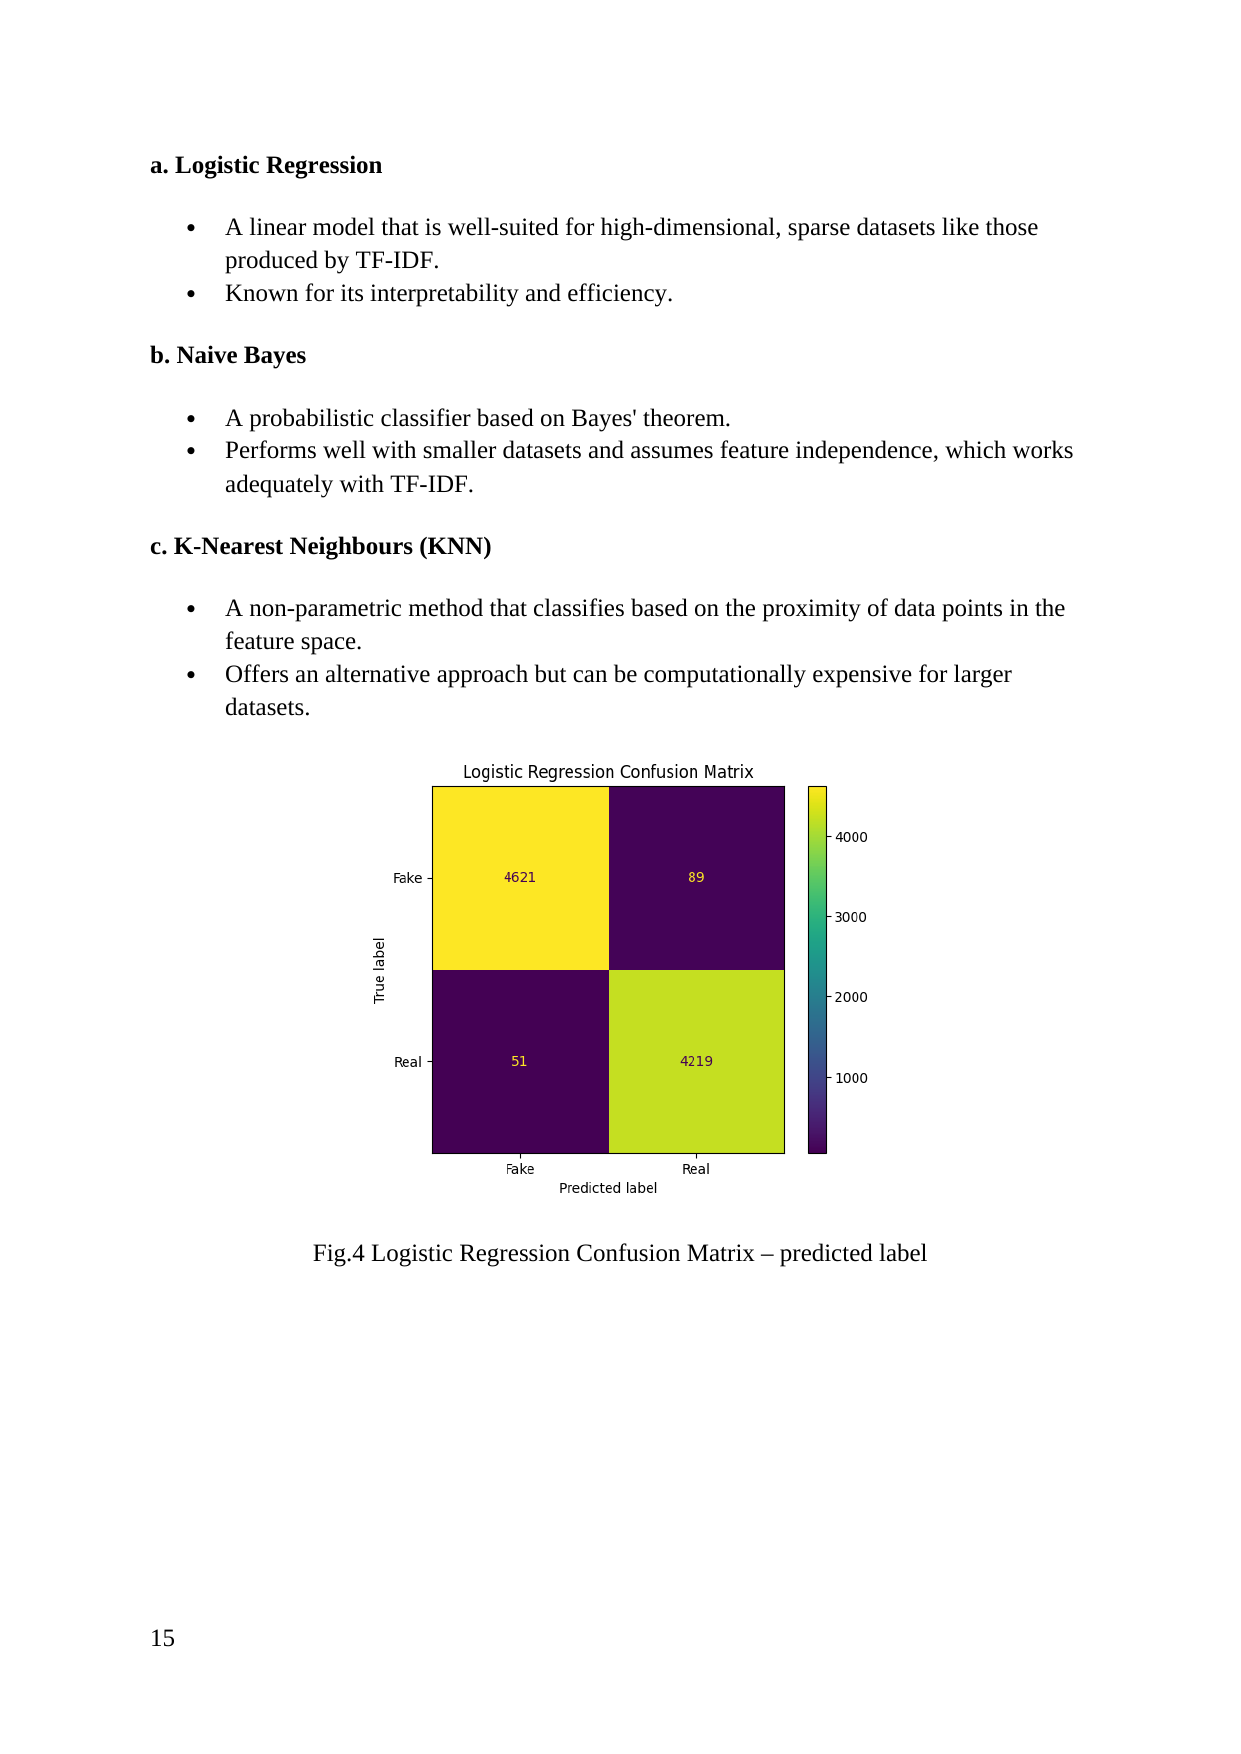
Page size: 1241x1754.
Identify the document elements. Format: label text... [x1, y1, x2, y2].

list A probabilistic classifier based on Bayes' theorem. [187, 403, 1090, 431]
list A non-parametric method that classifies based on the proximity of data points in the feature space. [187, 593, 1090, 655]
text a. Logistic Regression [150, 150, 1090, 179]
list Known for its interpretability and efficiency. [187, 278, 1090, 307]
list A linear model that is well-suited for high-dimensional, sparse datasets like those produced by TF-IDF. [187, 212, 1090, 274]
picture [364, 754, 877, 1205]
text Fig.4 Logistic Regression Confusion Matrix – predicted label [150, 1238, 1090, 1266]
list Performs well with smaller datasets and assumes feature independence, which works adequately with TF-IDF. [187, 436, 1090, 497]
text c. K-Nearest Neighbours (KNN) [150, 531, 1090, 559]
text b. Naive Bayes [150, 340, 1090, 369]
list Offers an alternative approach but can be computationally expensive for larger datasets. [187, 659, 1090, 721]
